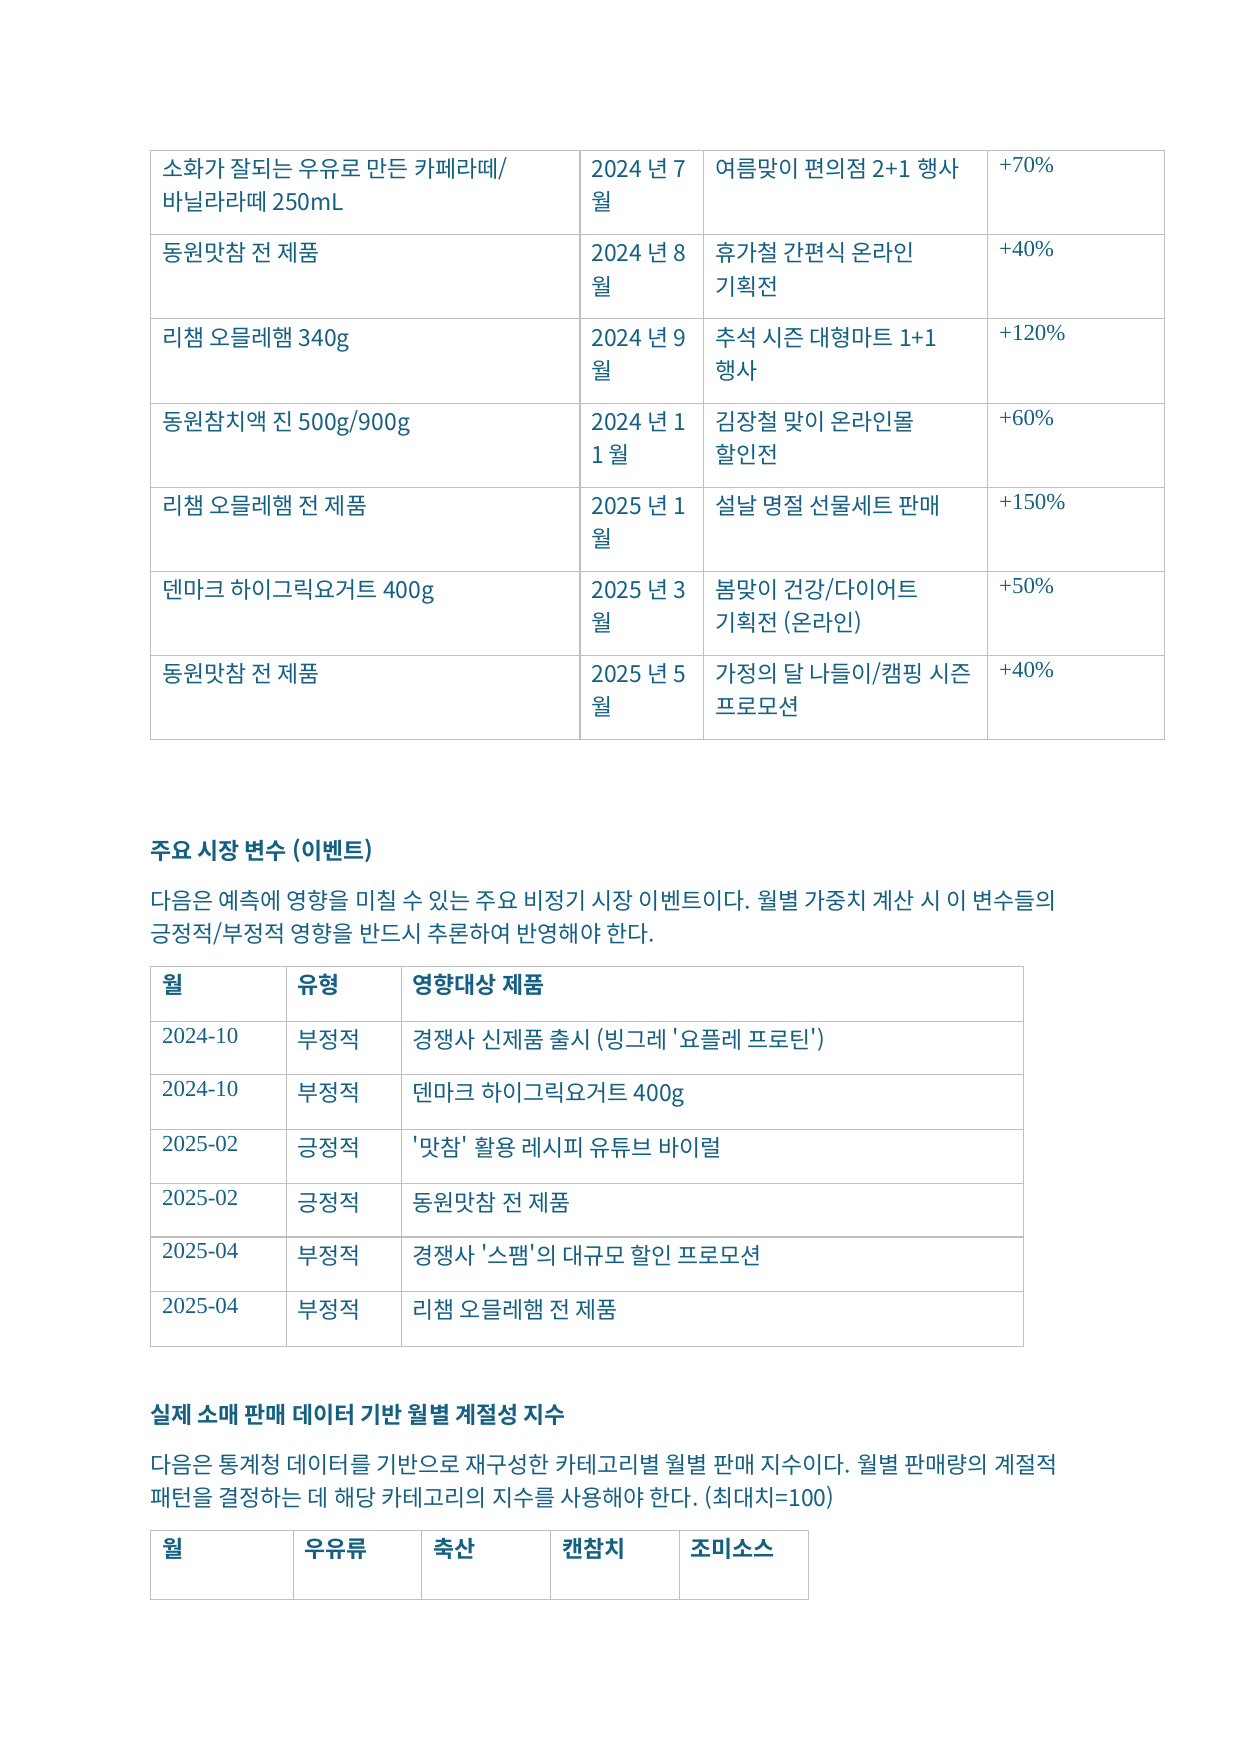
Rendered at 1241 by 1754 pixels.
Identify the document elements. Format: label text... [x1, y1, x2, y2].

table_cell +40% [988, 235, 1164, 318]
table_cell 긍정적 [287, 1130, 401, 1183]
table_cell 경쟁사 신제품 출시 (빙그레 '요플레 프로틴') [402, 1022, 1023, 1074]
table_cell +50% [988, 572, 1164, 655]
table_cell 2025년 5월 [581, 656, 703, 739]
table_cell 2024년 9월 [581, 319, 703, 402]
table_cell 2025-02 [151, 1184, 286, 1236]
table_cell 부정적 [287, 1292, 401, 1346]
table_cell +150% [988, 488, 1164, 571]
table_cell 리챔 오믈레햄 340g [151, 319, 579, 402]
table_cell 2024-10 [151, 1022, 286, 1074]
table_header 월 [151, 1531, 293, 1599]
table_cell 설날 명절 선물세트 판매 [704, 488, 987, 571]
table_cell 리챔 오믈레햄 전 제품 [402, 1292, 1023, 1346]
table_cell 2025년 1월 [581, 488, 703, 571]
table_cell 덴마크 하이그릭요거트 400g [402, 1075, 1023, 1129]
table_cell 2024년 8월 [581, 235, 703, 318]
table_cell 추석 시즌 대형마트 1+1 행사 [704, 319, 987, 402]
table_cell 소화가 잘되는 우유로 만든 카페라떼/바닐라라떼 250mL [151, 151, 579, 234]
table_cell 동원맛참 전 제품 [151, 656, 579, 739]
table_cell 2025년 3월 [581, 572, 703, 655]
table_cell 휴가철 간편식 온라인 기획전 [704, 235, 987, 318]
table_cell 부정적 [287, 1238, 401, 1291]
table_cell 2024-10 [151, 1075, 286, 1129]
table_cell 경쟁사 '스팸'의 대규모 할인 프로모션 [402, 1238, 1023, 1291]
text 실제 소매 판매 데이터 기반 월별 계절성 지수 [150, 1397, 1090, 1430]
table_header 우유류 [294, 1531, 421, 1599]
table_cell 2024년 7월 [581, 151, 703, 234]
table_cell 김장철 맞이 온라인몰 할인전 [704, 404, 987, 487]
table_cell 2025-04 [151, 1238, 286, 1291]
text 다음은 통계청 데이터를 기반으로 재구성한 카테고리별 월별 판매 지수이다. 월별 판매량의 계절적 패턴을 결정하는 데 해당 카테고리의 지수를 사용해야 한다. (최대치=100) [150, 1447, 1090, 1513]
table_cell 덴마크 하이그릭요거트 400g [151, 572, 579, 655]
table_cell 2025-04 [151, 1292, 286, 1346]
table_header 유형 [287, 967, 401, 1021]
table_cell +120% [988, 319, 1164, 402]
table_cell 부정적 [287, 1075, 401, 1129]
table_header 월 [151, 967, 286, 1021]
text 주요 시장 변수 (이벤트) [150, 833, 1090, 866]
table_cell '맛참' 활용 레시피 유튜브 바이럴 [402, 1130, 1023, 1183]
table_cell 긍정적 [287, 1184, 401, 1236]
table_cell 여름맞이 편의점 2+1 행사 [704, 151, 987, 234]
table_cell 리챔 오믈레햄 전 제품 [151, 488, 579, 571]
table_cell +40% [988, 656, 1164, 739]
table_cell 2024년 11월 [581, 404, 703, 487]
table_cell 동원참치액 진 500g/900g [151, 404, 579, 487]
table_cell 봄맞이 건강/다이어트 기획전 (온라인) [704, 572, 987, 655]
text 다음은 예측에 영향을 미칠 수 있는 주요 비정기 시장 이벤트이다. 월별 가중치 계산 시 이 변수들의 긍정적/부정적 영향을 반드시 추론하여 반영해야 한다. [150, 883, 1090, 949]
table_cell +70% [988, 151, 1164, 234]
table_header 축산 [422, 1531, 550, 1599]
table_cell +60% [988, 404, 1164, 487]
table_cell 2025-02 [151, 1130, 286, 1183]
table_header 캔참치 [551, 1531, 679, 1599]
table_cell 동원맛참 전 제품 [402, 1184, 1023, 1236]
table_cell 동원맛참 전 제품 [151, 235, 579, 318]
table_header 조미소스 [680, 1531, 808, 1599]
table_cell 부정적 [287, 1022, 401, 1074]
table_header 영향대상 제품 [402, 967, 1023, 1021]
table_cell 가정의 달 나들이/캠핑 시즌 프로모션 [704, 656, 987, 739]
